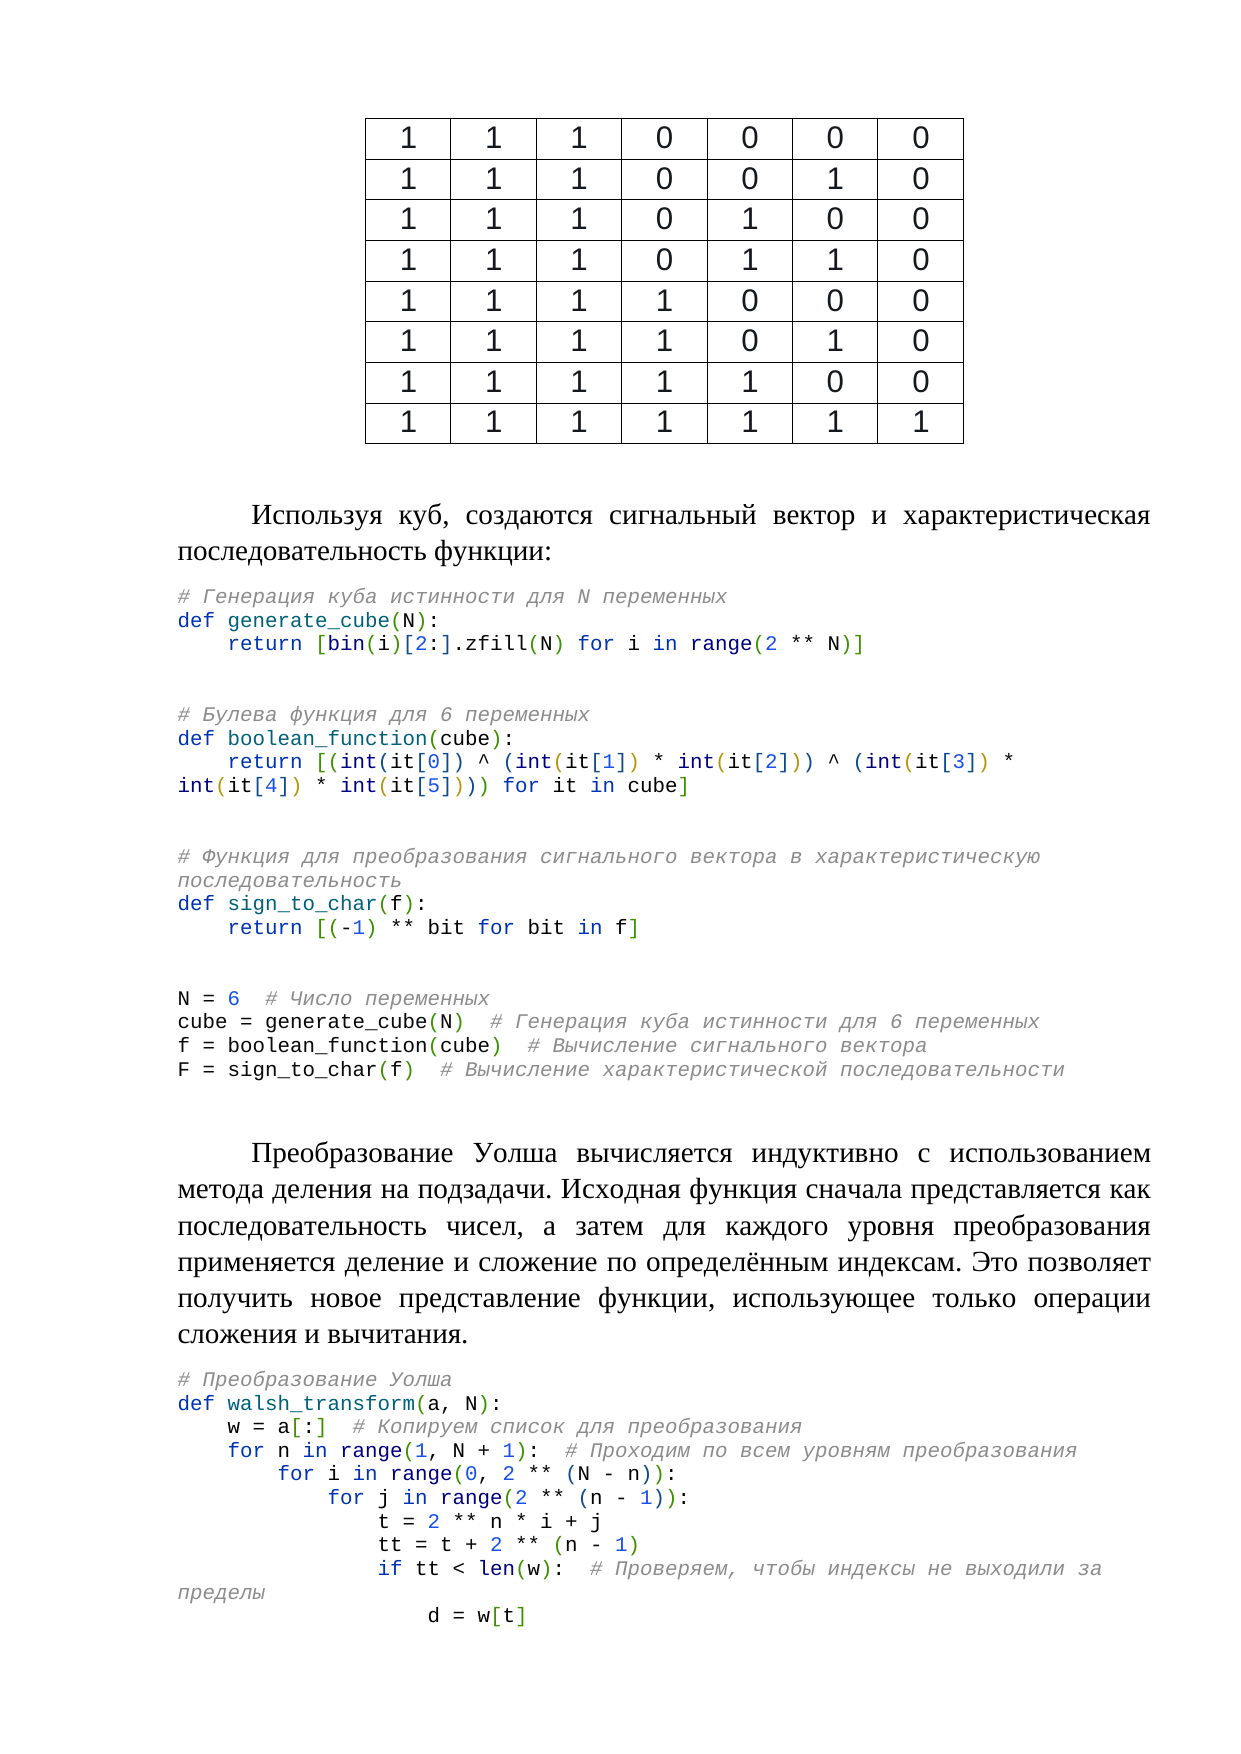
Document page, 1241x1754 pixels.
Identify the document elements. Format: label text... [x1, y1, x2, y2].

table_cell 1 [537, 119, 621, 159]
table_cell 1 [451, 241, 536, 281]
table_cell 0 [708, 119, 792, 159]
table_cell 0 [878, 363, 963, 402]
table_cell 1 [622, 322, 707, 362]
table_cell 1 [451, 404, 536, 443]
text Используя куб, создаются сигнальный вектор и характеристическая последовательность функции: [177, 497, 1152, 567]
table_cell 0 [878, 200, 963, 240]
table_cell 1 [793, 241, 877, 281]
table_cell 0 [878, 282, 963, 321]
table_cell 1 [537, 363, 621, 402]
table_cell 1 [793, 404, 877, 443]
table_cell 1 [366, 160, 450, 199]
table_cell 1 [366, 119, 450, 159]
table_cell 0 [878, 241, 963, 281]
table_cell 1 [708, 200, 792, 240]
table_cell 0 [793, 363, 877, 402]
table_cell 0 [708, 322, 792, 362]
table_cell 1 [793, 160, 877, 199]
table_cell 1 [451, 200, 536, 240]
table_cell 1 [537, 282, 621, 321]
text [177, 1369, 1152, 1629]
table_cell 0 [708, 160, 792, 199]
table_cell 1 [708, 241, 792, 281]
text # Генерация куба истинности для N переменных def generate_cube(N): return [bin(i)[2:].zfill(N) for i in range(2 ** N)] # Булева функция для 6 переменных def boolean_function(cube): return [(int(it[0]) ^ (int(it[1]) * int(it[2])) ^ (int(it[3]) * int(it[4]) * int(it[5]))) for it in cube] # Функция для преобразования сигнального вектора в характеристическую последовательность def sign_to_char(f): return [(-1) ** bit for bit in f] N = 6 # Число переменных cube = generate_cube(N) # Генерация куба истинности для 6 переменных f = boolean_function(cube) # Вычисление сигнального вектора F = sign_to_char(f) # Вычисление характеристической последовательности [177, 586, 1152, 1082]
table_cell 1 [793, 322, 877, 362]
table_cell 1 [451, 322, 536, 362]
table_cell 0 [878, 119, 963, 159]
table_cell 1 [537, 322, 621, 362]
table_cell 1 [451, 160, 536, 199]
table_cell 1 [622, 363, 707, 402]
table_cell 0 [793, 119, 877, 159]
table_cell 1 [451, 363, 536, 402]
table_cell 1 [622, 282, 707, 321]
table_cell 1 [537, 160, 621, 199]
table_cell 0 [622, 119, 707, 159]
table_cell 0 [708, 282, 792, 321]
table_cell 0 [622, 200, 707, 240]
table_cell 1 [366, 282, 450, 321]
table_cell 0 [878, 322, 963, 362]
table_cell 1 [708, 363, 792, 402]
table_cell 1 [366, 404, 450, 443]
table_cell 1 [708, 404, 792, 443]
table_cell 1 [537, 241, 621, 281]
table_cell 1 [537, 200, 621, 240]
table_cell 1 [537, 404, 621, 443]
table_cell 0 [793, 282, 877, 321]
table_cell 0 [793, 200, 877, 240]
text Преобразование Уолша вычисляется индуктивно с использованием метода деления на подзадачи. Исходная функция сначала представляется как последовательность чисел, а затем для каждого уровня преобразования применяется деление и сложение по определённым индексам. Это позволяет получить новое представление функции, использующее только операции сложения и вычитания. [177, 1135, 1152, 1349]
table_cell 0 [622, 241, 707, 281]
table_cell 1 [366, 200, 450, 240]
table_cell 0 [878, 160, 963, 199]
table_cell 1 [366, 241, 450, 281]
table_cell 1 [366, 363, 450, 402]
table_cell 1 [451, 282, 536, 321]
table_cell 0 [622, 160, 707, 199]
table_cell 1 [878, 404, 963, 443]
table_cell 1 [366, 322, 450, 362]
table_cell 1 [451, 119, 536, 159]
table_cell 1 [622, 404, 707, 443]
